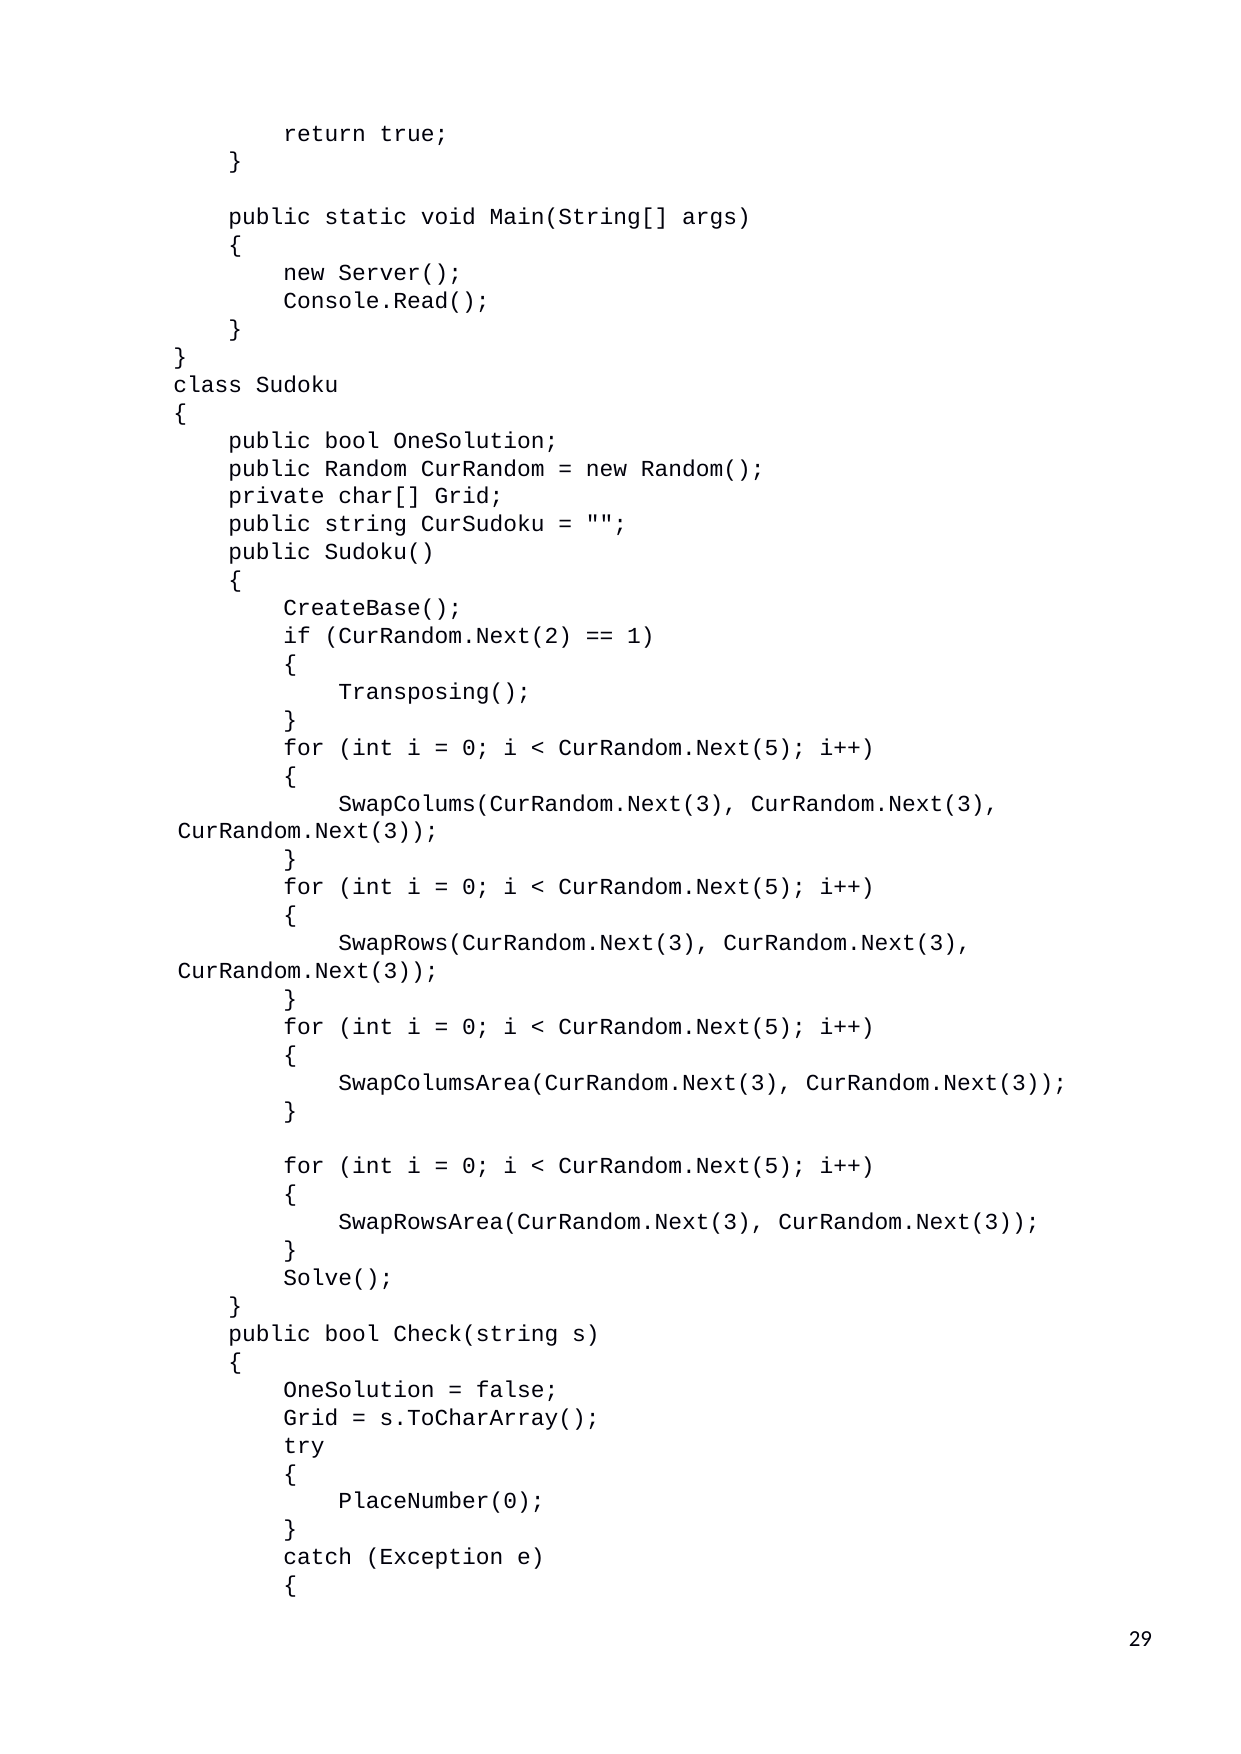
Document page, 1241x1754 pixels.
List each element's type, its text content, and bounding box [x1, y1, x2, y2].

text if (CurRandom.Next(2) == 1) [118, 624, 1152, 650]
text { [118, 652, 1152, 678]
text Solve(); [118, 1266, 1152, 1292]
text public Random CurRandom = new Random(); [118, 457, 1152, 483]
text } [118, 848, 1152, 874]
text } [118, 1294, 1152, 1320]
text } [118, 1518, 1152, 1544]
text SwapRows(CurRandom.Next(3), CurRandom.Next(3), CurRandom.Next(3)); [118, 931, 1152, 985]
text private char[] Grid; [118, 485, 1152, 511]
text catch (Exception e) [118, 1546, 1152, 1572]
text return true; [118, 122, 1152, 148]
text } [118, 708, 1152, 734]
text OneSolution = false; [118, 1378, 1152, 1404]
text { [118, 1462, 1152, 1488]
text } [118, 1099, 1152, 1125]
text { [118, 401, 1152, 427]
text public string CurSudoku = ""; [118, 513, 1152, 539]
text public static void Main(String[] args) [118, 206, 1152, 232]
text { [118, 764, 1152, 790]
text for (int i = 0; i < CurRandom.Next(5); i++) [118, 1155, 1152, 1181]
text } [118, 987, 1152, 1013]
text SwapColums(CurRandom.Next(3), CurRandom.Next(3), CurRandom.Next(3)); [118, 792, 1152, 846]
text CreateBase(); [118, 596, 1152, 622]
text PlaceNumber(0); [118, 1490, 1152, 1516]
text try [118, 1434, 1152, 1460]
text for (int i = 0; i < CurRandom.Next(5); i++) [118, 1015, 1152, 1041]
text for (int i = 0; i < CurRandom.Next(5); i++) [118, 876, 1152, 902]
text SwapColumsArea(CurRandom.Next(3), CurRandom.Next(3)); [118, 1071, 1152, 1097]
text SwapRowsArea(CurRandom.Next(3), CurRandom.Next(3)); [118, 1211, 1152, 1237]
text Grid = s.ToCharArray(); [118, 1406, 1152, 1432]
text } [118, 1238, 1152, 1264]
text } [118, 150, 1152, 176]
text new Server(); [118, 261, 1152, 287]
text Transposing(); [118, 680, 1152, 706]
text public bool Check(string s) [118, 1322, 1152, 1348]
text { [118, 1350, 1152, 1376]
text { [118, 1043, 1152, 1069]
text } [118, 345, 1152, 371]
text Console.Read(); [118, 289, 1152, 315]
text for (int i = 0; i < CurRandom.Next(5); i++) [118, 736, 1152, 762]
text { [118, 233, 1152, 259]
text { [118, 903, 1152, 929]
text class Sudoku [118, 373, 1152, 399]
text public bool OneSolution; [118, 429, 1152, 455]
text { [118, 1573, 1152, 1599]
text public Sudoku() [118, 541, 1152, 567]
text { [118, 568, 1152, 594]
text } [118, 317, 1152, 343]
text { [118, 1183, 1152, 1209]
